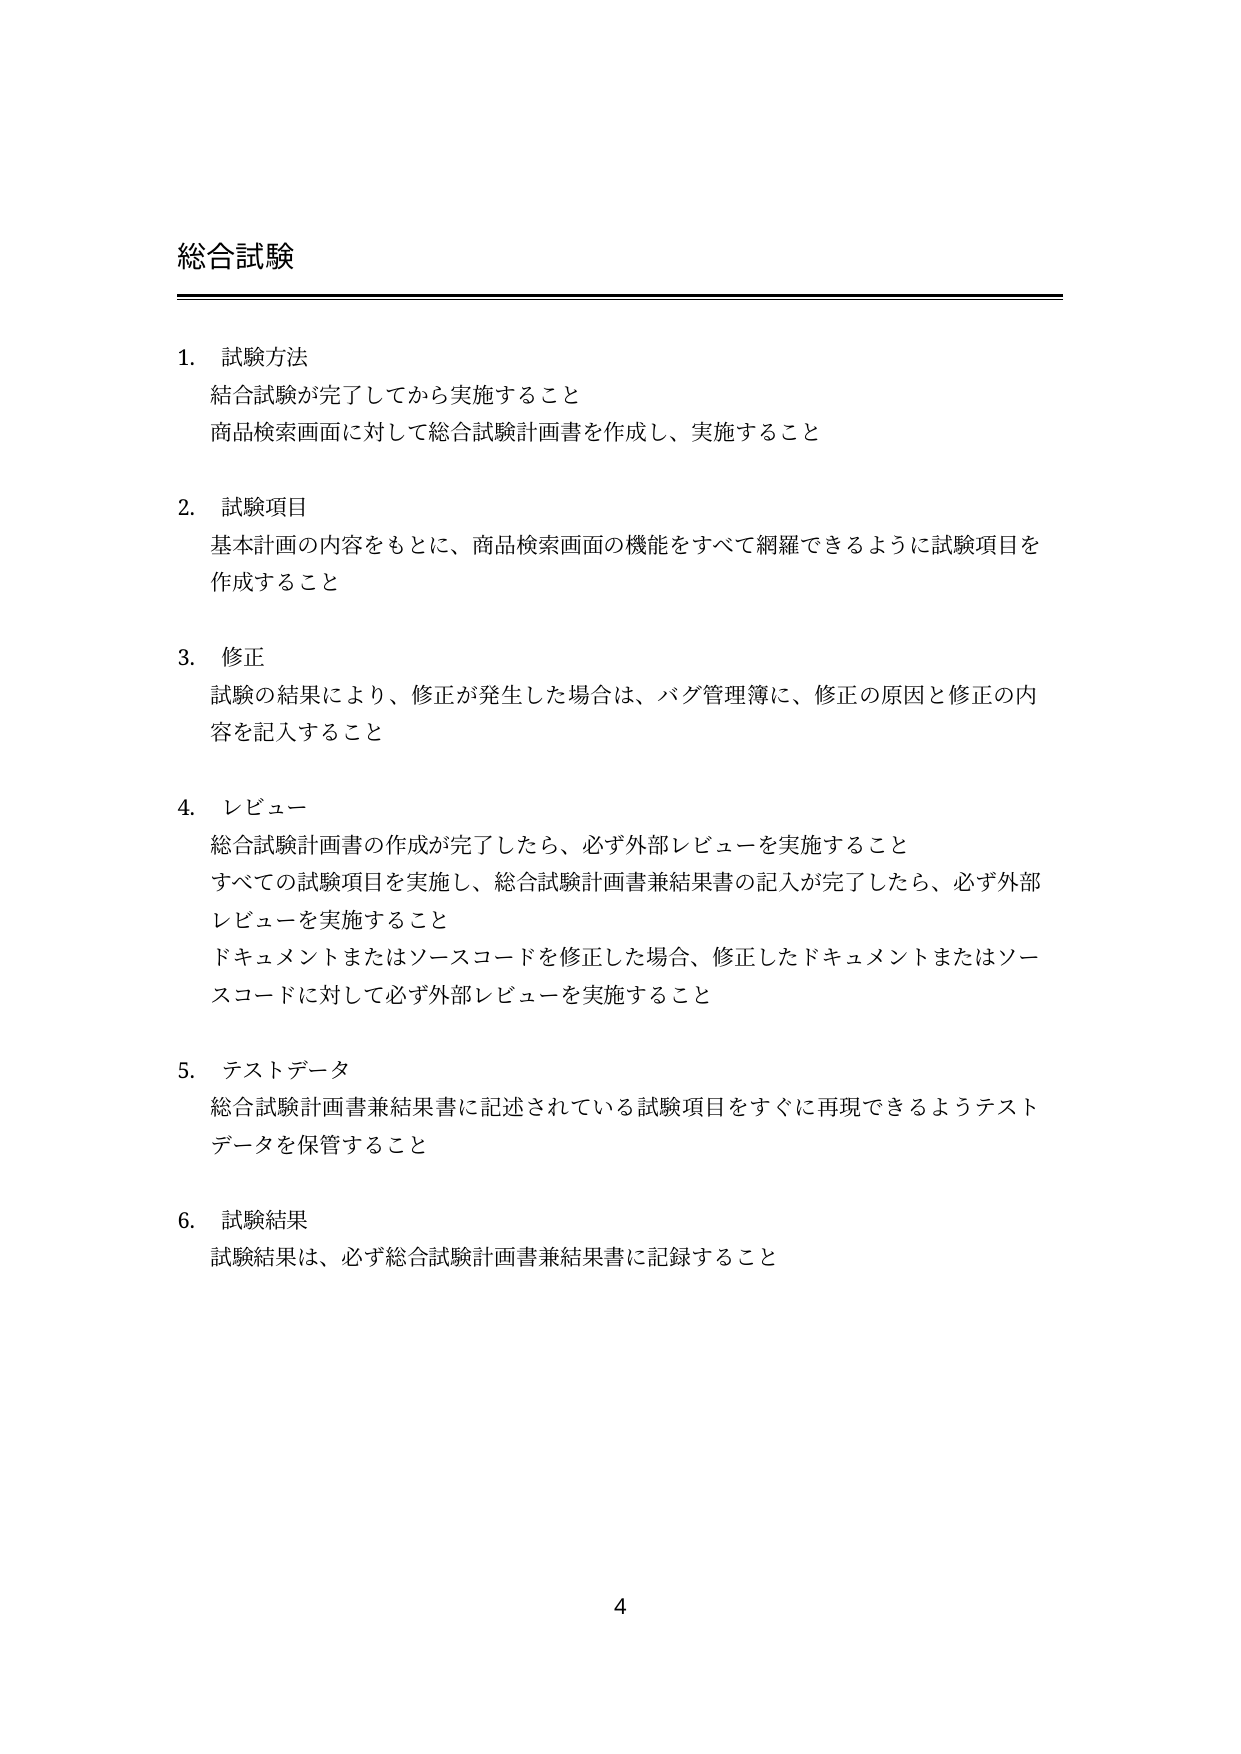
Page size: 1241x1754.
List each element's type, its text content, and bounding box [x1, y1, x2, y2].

subtitle 試験結果 [177, 1200, 1063, 1238]
subtitle テストデータ [177, 1050, 1063, 1088]
text すべての試験項目を実施し、総合試験計画書兼結果書の記入が完了したら、必ず外部レビューを実施すること [210, 863, 1041, 938]
text 商品検索画面に対して総合試験計画書を作成し、実施すること [210, 413, 1041, 450]
text 試験結果は、必ず総合試験計画書兼結果書に記録すること [210, 1238, 1041, 1275]
text ドキュメントまたはソースコードを修正した場合、修正したドキュメントまたはソースコードに対して必ず外部レビューを実施すること [210, 938, 1041, 1013]
subtitle レビュー [177, 788, 1063, 825]
text 基本計画の内容をもとに、商品検索画面の機能をすべて網羅できるように試験項目を作成すること [210, 525, 1041, 600]
text 総合試験計画書の作成が完了したら、必ず外部レビューを実施すること [210, 825, 1041, 863]
subtitle 試験方法 [177, 338, 1063, 375]
subtitle 試験項目 [177, 488, 1063, 525]
text 結合試験が完了してから実施すること [210, 375, 1041, 413]
text 試験の結果により、修正が発生した場合は、バグ管理簿に、修正の原因と修正の内容を記入すること [210, 675, 1041, 750]
text 総合試験計画書兼結果書に記述されている試験項目をすぐに再現できるようテストデータを保管すること [210, 1088, 1041, 1163]
subtitle 修正 [177, 638, 1063, 675]
subtitle 総合試験 [177, 217, 1063, 294]
